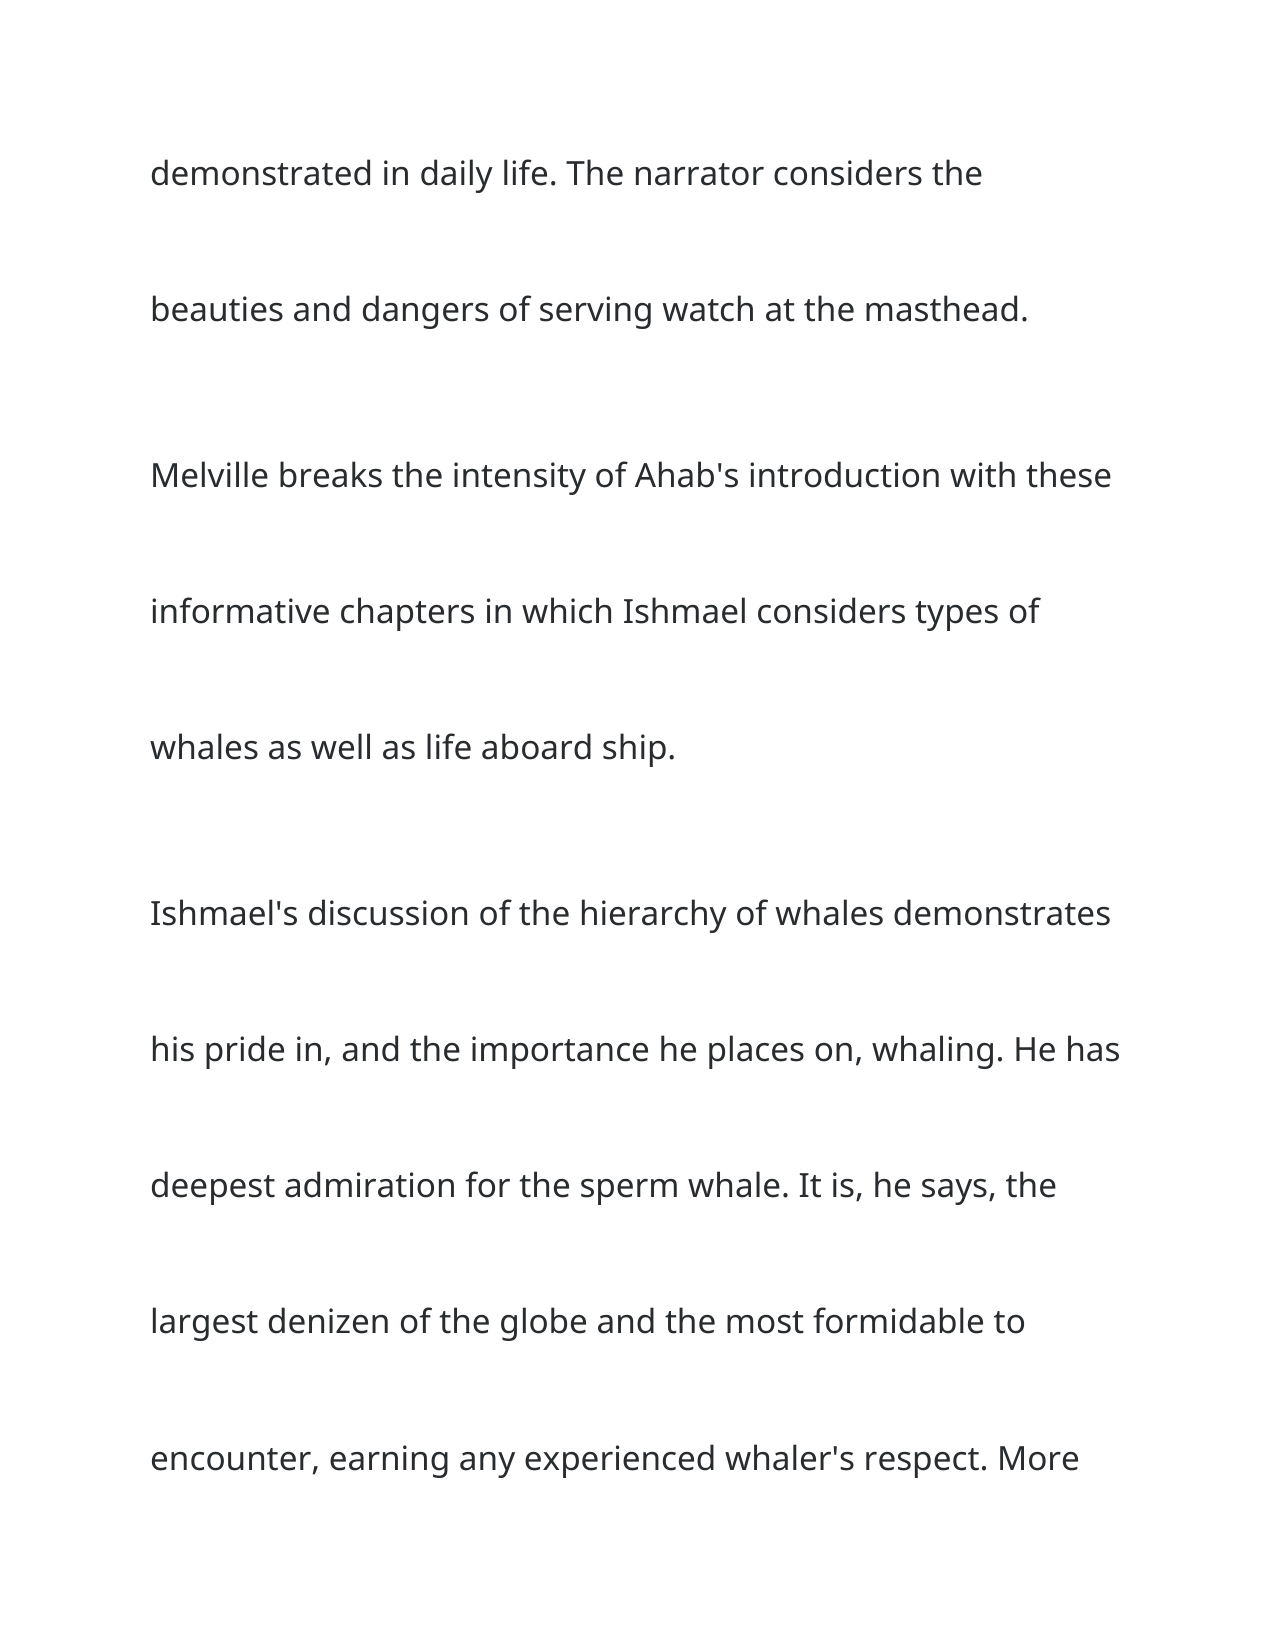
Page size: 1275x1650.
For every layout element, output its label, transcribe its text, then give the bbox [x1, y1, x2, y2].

text Melville breaks the intensity of Ahab's introduction with these informative chapters in which Ishmael considers types of whales as well as life aboard ship. [150, 452, 1125, 769]
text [150, 889, 1125, 1480]
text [150, 150, 1125, 332]
